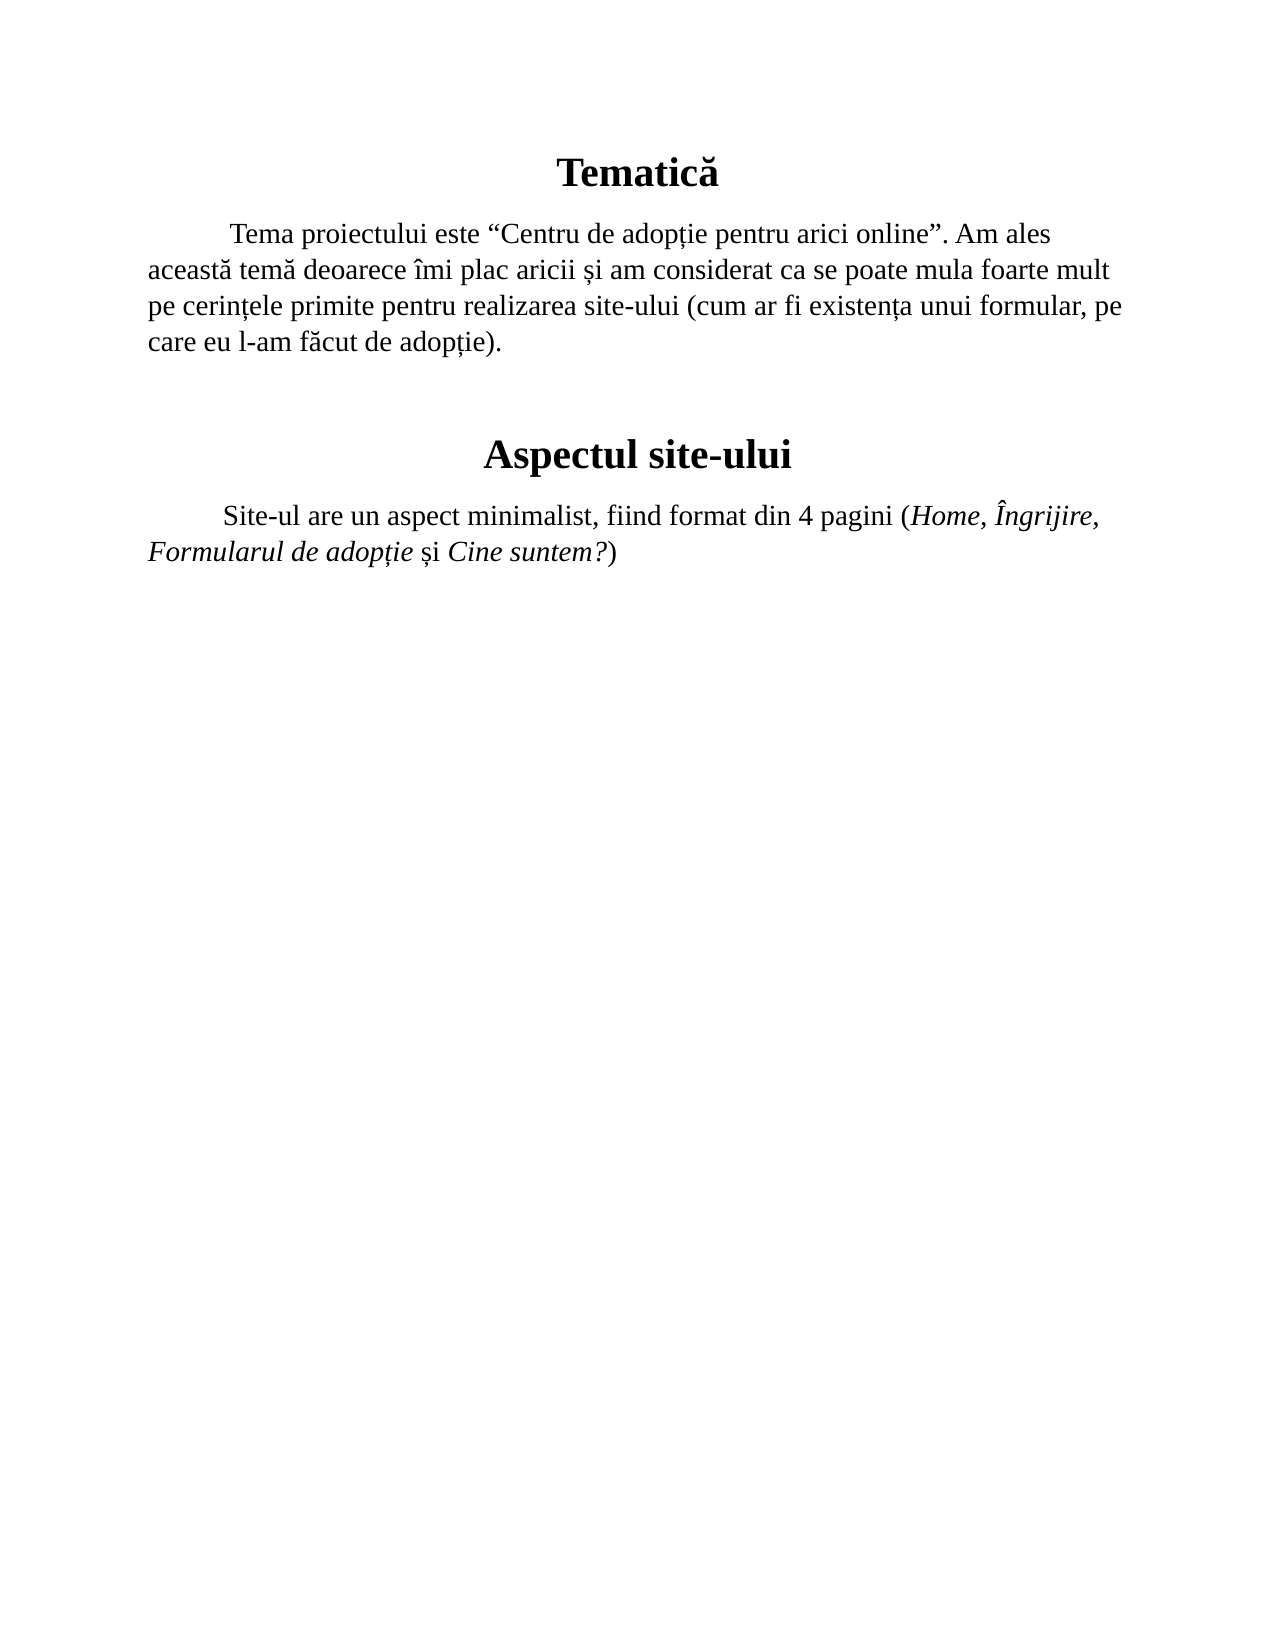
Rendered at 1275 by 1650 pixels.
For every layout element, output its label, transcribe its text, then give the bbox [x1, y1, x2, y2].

text Site-ul are un aspect minimalist, fiind format din 4 pagini (Home, Îngrijire, Formularul de adopție și Cine suntem?) [148, 498, 1127, 568]
text Tema proiectului este “Centru de adopție pentru arici online”. Am ales această temă deoarece îmi plac aricii și am considerat ca se poate mula foarte mult pe cerințele primite pentru realizarea site-ului (cum ar fi existența unui formular, pe care eu l-am făcut de adopție). [148, 216, 1127, 358]
text Tematică [148, 148, 1127, 196]
text Aspectul site-ului [148, 430, 1127, 478]
